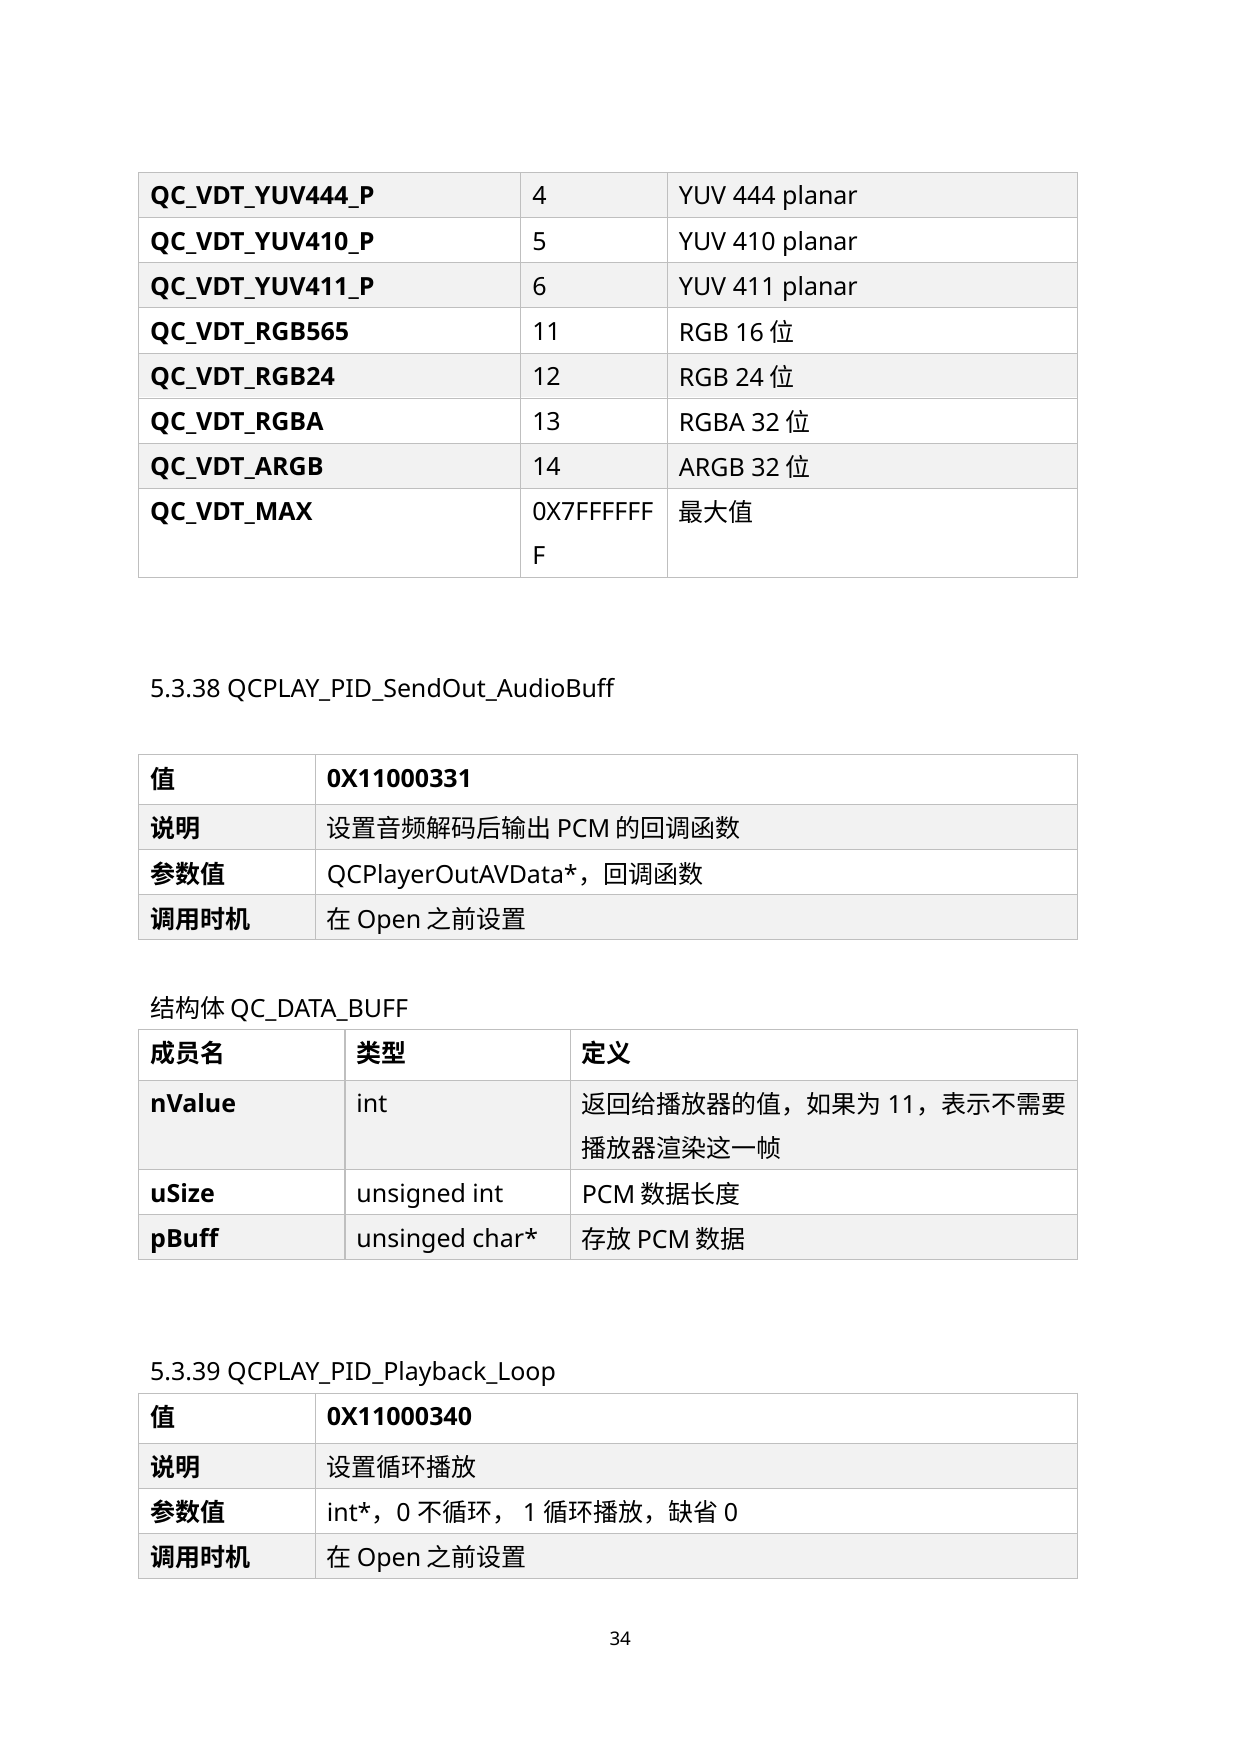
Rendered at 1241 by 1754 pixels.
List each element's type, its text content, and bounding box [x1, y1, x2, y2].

table_cell pBuff [139, 1215, 344, 1259]
table_header 类型 [346, 1030, 570, 1080]
table_cell 调用时机 [139, 895, 315, 939]
table_cell 11 [521, 308, 667, 352]
table_cell 返回给播放器的值，如果为11，表示不需要播放器渲染这一帧 [571, 1081, 1077, 1169]
table_header 成员名 [139, 1030, 344, 1080]
table_cell 设置音频解码后输出PCM的回调函数 [316, 805, 1077, 849]
table_cell 参数值 [139, 850, 315, 894]
table_cell QC_VDT_MAX [139, 489, 520, 577]
table_cell QC_VDT_RGB24 [139, 354, 520, 397]
table_cell 存放PCM数据 [571, 1215, 1077, 1259]
table_cell YUV 411 planar [668, 263, 1077, 307]
table_cell 在Open之前设置 [316, 1534, 1077, 1578]
table_cell QC_VDT_RGB565 [139, 308, 520, 352]
table_cell QCPlayerOutAVData*，回调函数 [316, 850, 1077, 894]
text 5.3.39 QCPLAY_PID_Playback_Loop [150, 1348, 1090, 1393]
table_cell int*，0 不循环， 1 循环播放，缺省0 [316, 1489, 1077, 1533]
table_cell uSize [139, 1170, 344, 1214]
table_cell 14 [521, 444, 667, 488]
table_cell PCM数据长度 [571, 1170, 1077, 1214]
table_cell 在Open之前设置 [316, 895, 1077, 939]
table_cell 最大值 [668, 489, 1077, 577]
table_cell 12 [521, 354, 667, 397]
table_cell 参数值 [139, 1489, 315, 1533]
table_cell RGB 16位 [668, 308, 1077, 352]
table_cell 0X7FFFFFFF [521, 489, 667, 577]
table_cell nValue [139, 1081, 344, 1169]
table_cell 5 [521, 218, 667, 262]
table_cell ARGB 32位 [668, 444, 1077, 488]
table_header 0X11000340 [316, 1394, 1077, 1442]
table_cell 说明 [139, 805, 315, 849]
table_cell QC_VDT_YUV444_P [139, 173, 520, 217]
table_cell 4 [521, 173, 667, 217]
table_cell QC_VDT_YUV410_P [139, 218, 520, 262]
table_cell 调用时机 [139, 1534, 315, 1578]
table_header 定义 [571, 1030, 1077, 1080]
table_cell YUV 444 planar [668, 173, 1077, 217]
table_cell 6 [521, 263, 667, 307]
text 结构体QC_DATA_BUFF [150, 984, 1090, 1028]
table_cell RGBA 32位 [668, 399, 1077, 443]
text 5.3.38 QCPLAY_PID_SendOut_AudioBuff [150, 666, 1090, 710]
table_cell 13 [521, 399, 667, 443]
table_cell RGB 24位 [668, 354, 1077, 397]
table_cell unsigned int [346, 1170, 570, 1214]
table_cell QC_VDT_ARGB [139, 444, 520, 488]
table_cell int [346, 1081, 570, 1169]
table_cell YUV 410 planar [668, 218, 1077, 262]
table_header 值 [139, 755, 315, 804]
table_header 0X11000331 [316, 755, 1077, 804]
table_cell QC_VDT_RGBA [139, 399, 520, 443]
table_cell unsinged char* [346, 1215, 570, 1259]
table_cell 说明 [139, 1444, 315, 1488]
table_cell 设置循环播放 [316, 1444, 1077, 1488]
table_header 值 [139, 1394, 315, 1442]
table_cell QC_VDT_YUV411_P [139, 263, 520, 307]
